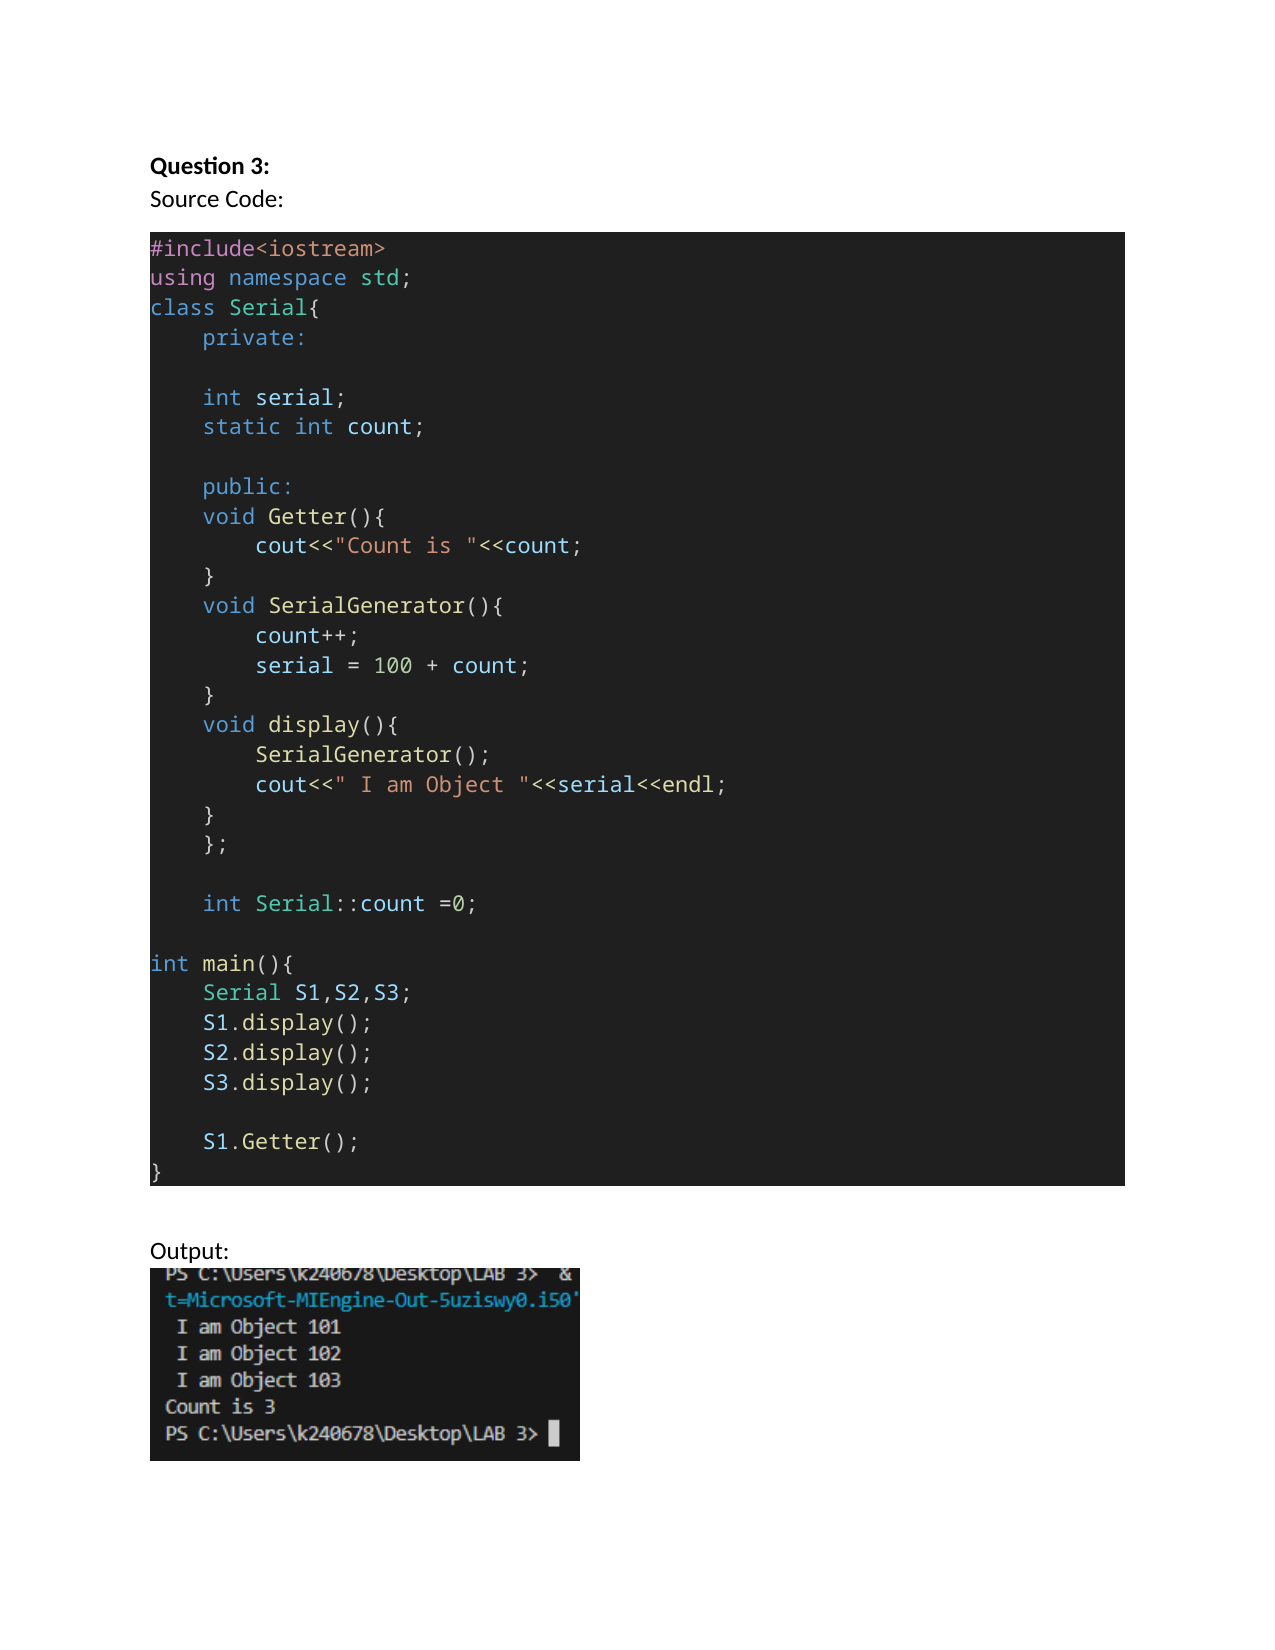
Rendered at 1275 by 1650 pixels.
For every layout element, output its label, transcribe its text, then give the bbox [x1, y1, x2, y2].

text SerialGenerator(); [150, 739, 1125, 769]
text using namespace std; [150, 262, 1125, 292]
text } [150, 560, 1125, 590]
text cout<<" I am Object "<<serial<<endl; [150, 769, 1125, 798]
text S1.display(); [150, 1007, 1125, 1037]
text int Serial::count =0; [150, 888, 1125, 918]
text #include<iostream> [150, 232, 1125, 262]
text S3.display(); [150, 1067, 1125, 1096]
text Question 3: Source Code: [150, 150, 1125, 213]
text } [150, 798, 1125, 828]
text class Serial{ [150, 292, 1125, 322]
text static int count; [150, 411, 1125, 441]
text S1.Getter(); [150, 1126, 1125, 1156]
picture [150, 1268, 580, 1461]
text serial = 100 + count; [150, 649, 1125, 679]
text cout<<"Count is "<<count; [150, 530, 1125, 560]
text count++; [150, 620, 1125, 649]
text S2.display(); [150, 1037, 1125, 1067]
text public: [150, 471, 1125, 501]
text int main(){ [150, 947, 1125, 977]
text private: [150, 322, 1125, 352]
text } [150, 679, 1125, 709]
text void Getter(){ [150, 501, 1125, 530]
text int serial; [150, 381, 1125, 411]
text }; [150, 828, 1125, 858]
text void SerialGenerator(){ [150, 590, 1125, 620]
text Serial S1,S2,S3; [150, 977, 1125, 1007]
text } [150, 1156, 1125, 1186]
text void display(){ [150, 709, 1125, 739]
